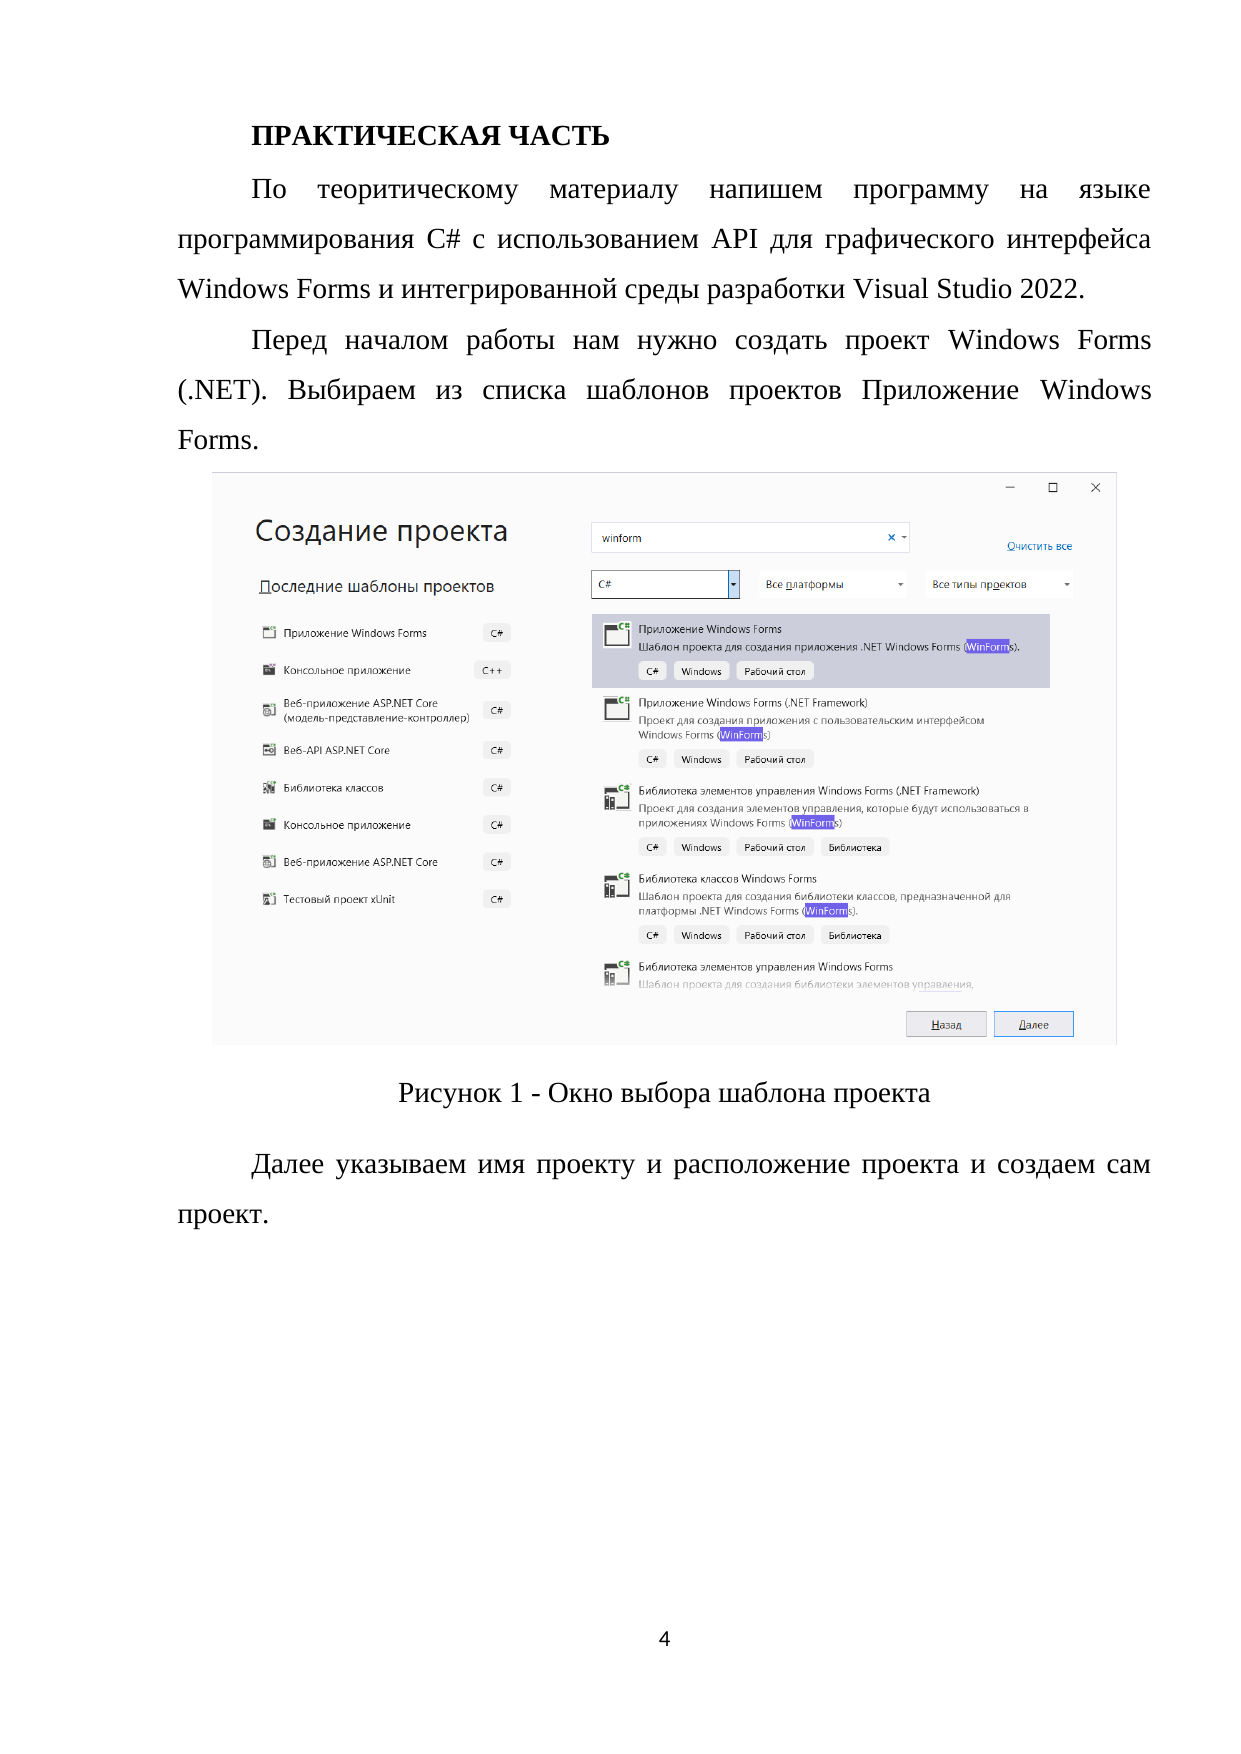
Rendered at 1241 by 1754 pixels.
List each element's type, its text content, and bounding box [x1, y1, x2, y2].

text ПРАКТИЧЕСКАЯ ЧАСТЬ [177, 118, 1152, 152]
text Далее указываем имя проекту и расположение проекта и создаем сам проект. [177, 1146, 1152, 1230]
picture [212, 472, 1117, 1045]
text Перед началом работы нам нужно создать проект Windows Forms (.NET). Выбираем из списка шаблонов проектов Приложение Windows Forms. [177, 322, 1152, 456]
text Рисунок 1 - Окно выбора шаблона проекта [177, 1075, 1152, 1109]
text По теоритическому материалу напишем программу на языке программирования C# с использованием API для графического интерфейса Windows Forms и интегрированной среды разработки Visual Studio 2022. [177, 171, 1152, 305]
